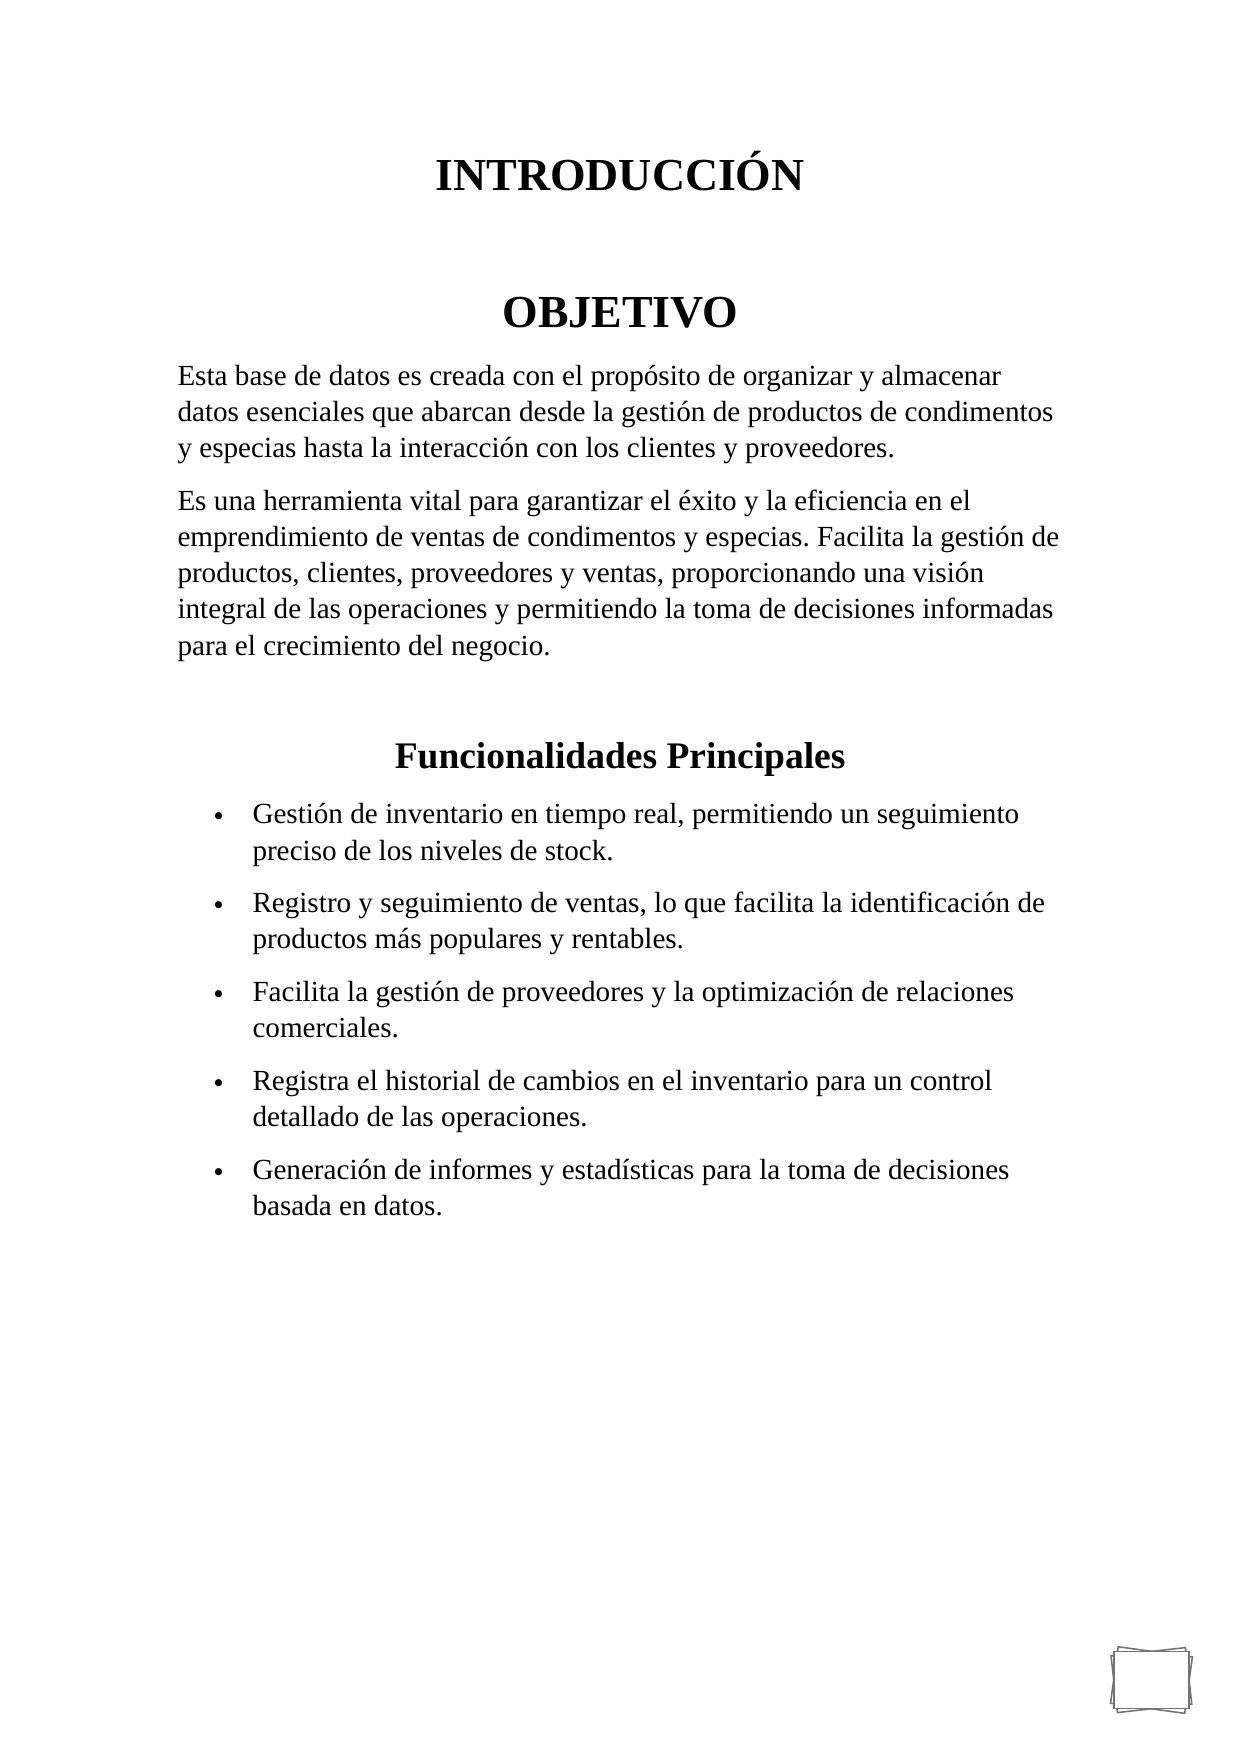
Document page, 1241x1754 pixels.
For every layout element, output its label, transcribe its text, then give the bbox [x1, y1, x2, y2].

list Gestión de inventario en tiempo real, permitiendo un seguimiento preciso de los niveles de stock. [215, 796, 1063, 866]
text INTRODUCCIÓN [177, 148, 1063, 200]
list Generación de informes y estadísticas para la toma de decisiones basada en datos. [215, 1152, 1063, 1222]
text Es una herramienta vital para garantizar el éxito y la eficiencia en el emprendimiento de ventas de condimentos y especias. Facilita la gestión de productos, clientes, proveedores y ventas, proporcionando una visión integral de las operaciones y permitiendo la toma de decisiones informadas para el crecimiento del negocio. [177, 483, 1063, 661]
list Registro y seguimiento de ventas, lo que facilita la identificación de productos más populares y rentables. [215, 885, 1063, 955]
text OBJETIVO [177, 284, 1063, 337]
text Esta base de datos es creada con el propósito de organizar y almacenar datos esenciales que abarcan desde la gestión de productos de condimentos y especias hasta la interacción con los clientes y proveedores. [177, 358, 1063, 464]
text Funcionalidades Principales [177, 733, 1063, 776]
list Facilita la gestión de proveedores y la optimización de relaciones comerciales. [215, 974, 1063, 1044]
list Registra el historial de cambios en el inventario para un control detallado de las operaciones. [215, 1063, 1063, 1133]
